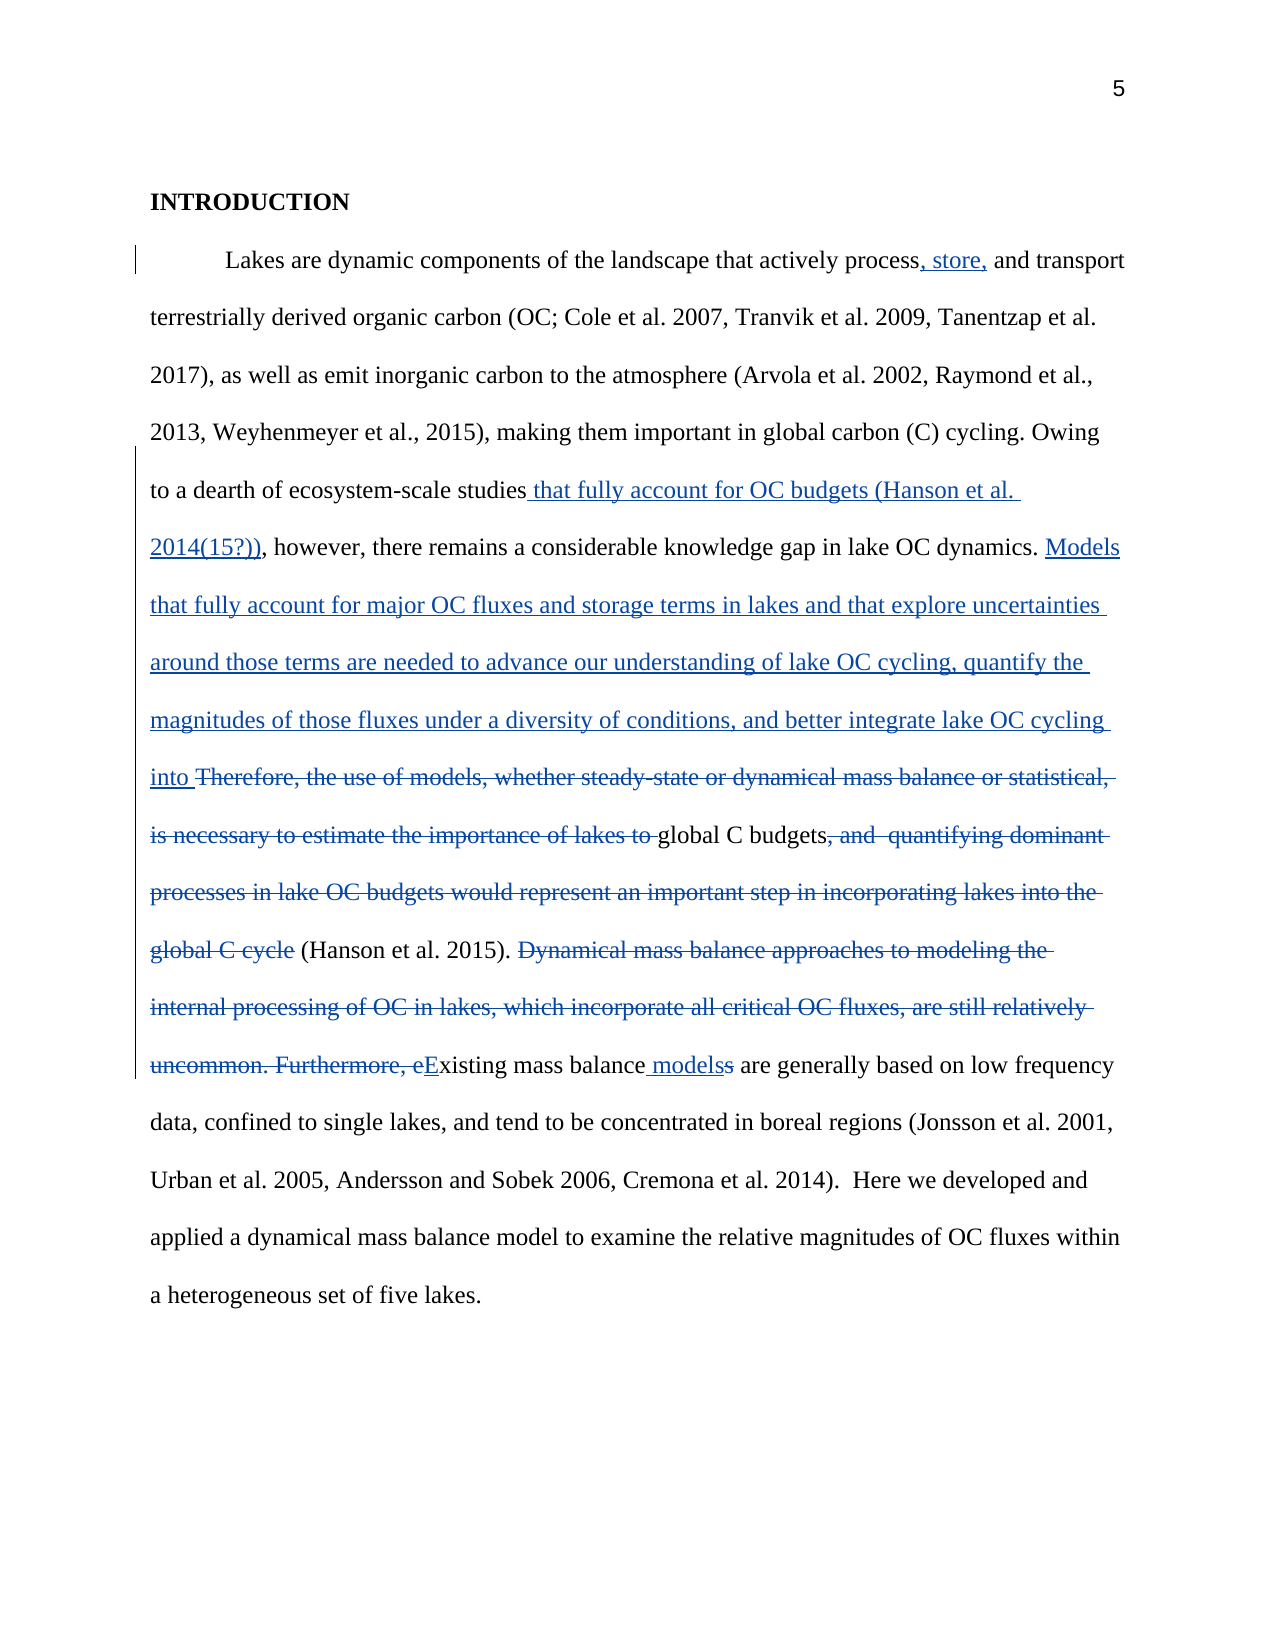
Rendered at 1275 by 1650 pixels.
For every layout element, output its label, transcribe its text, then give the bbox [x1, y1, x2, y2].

text Lakes are dynamic components of the landscape that actively process and transport terrestrially derived organic carbon (OC; Cole et al. 2007, Tranvik et al. 2009, Tanentzap et al. 2017), as well as emit inorganic carbon to the atmosphere (Arvola et al. 2002, Raymond et al., 2013, Weyhenmeyer et al., 2015), making them important in global carbon (C) cycling. Owing to a dearth of ecosystem-scale studies, however, there remains a considerable knowledge gap in lake OC dynamics. global C budgets (Hanson et al. 2015). xisting mass balance are generally based on low frequency data, confined to single lakes, and tend to be concentrated in boreal regions (Jonsson et al. 2001, Urban et al. 2005, Andersson and Sobek 2006, Cremona et al. 2014). Here we developed and applied a dynamical mass balance model to examine the relative magnitudes of OC fluxes within a heterogeneous set of five lakes. [150, 245, 1125, 1309]
subtitle INTRODUCTION [150, 187, 1125, 216]
